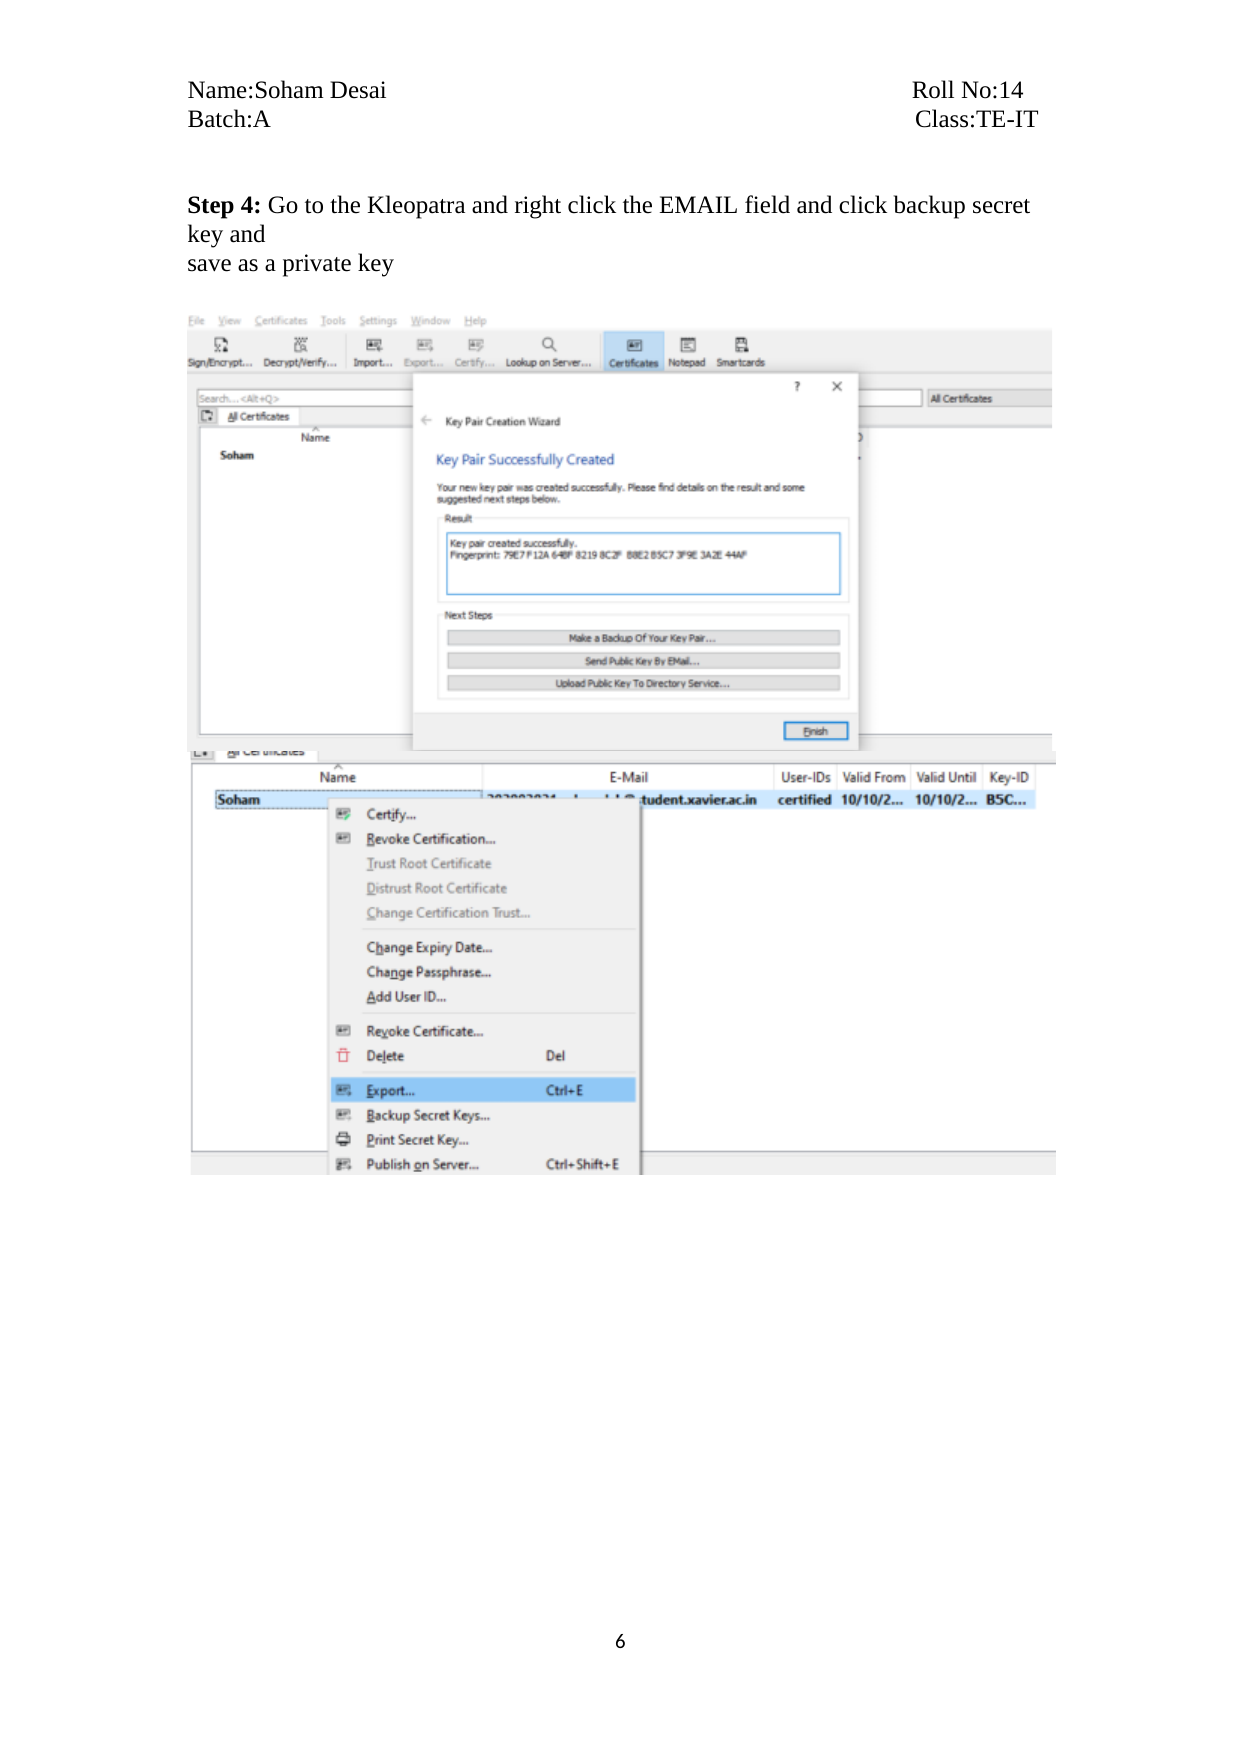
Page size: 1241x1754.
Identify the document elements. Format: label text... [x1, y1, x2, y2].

picture [187, 305, 1056, 1175]
text save as a private key [187, 248, 1053, 276]
text Step 4: Go to the Kleopatra and right click the EMAIL field and click backup secret key and [187, 190, 1053, 248]
